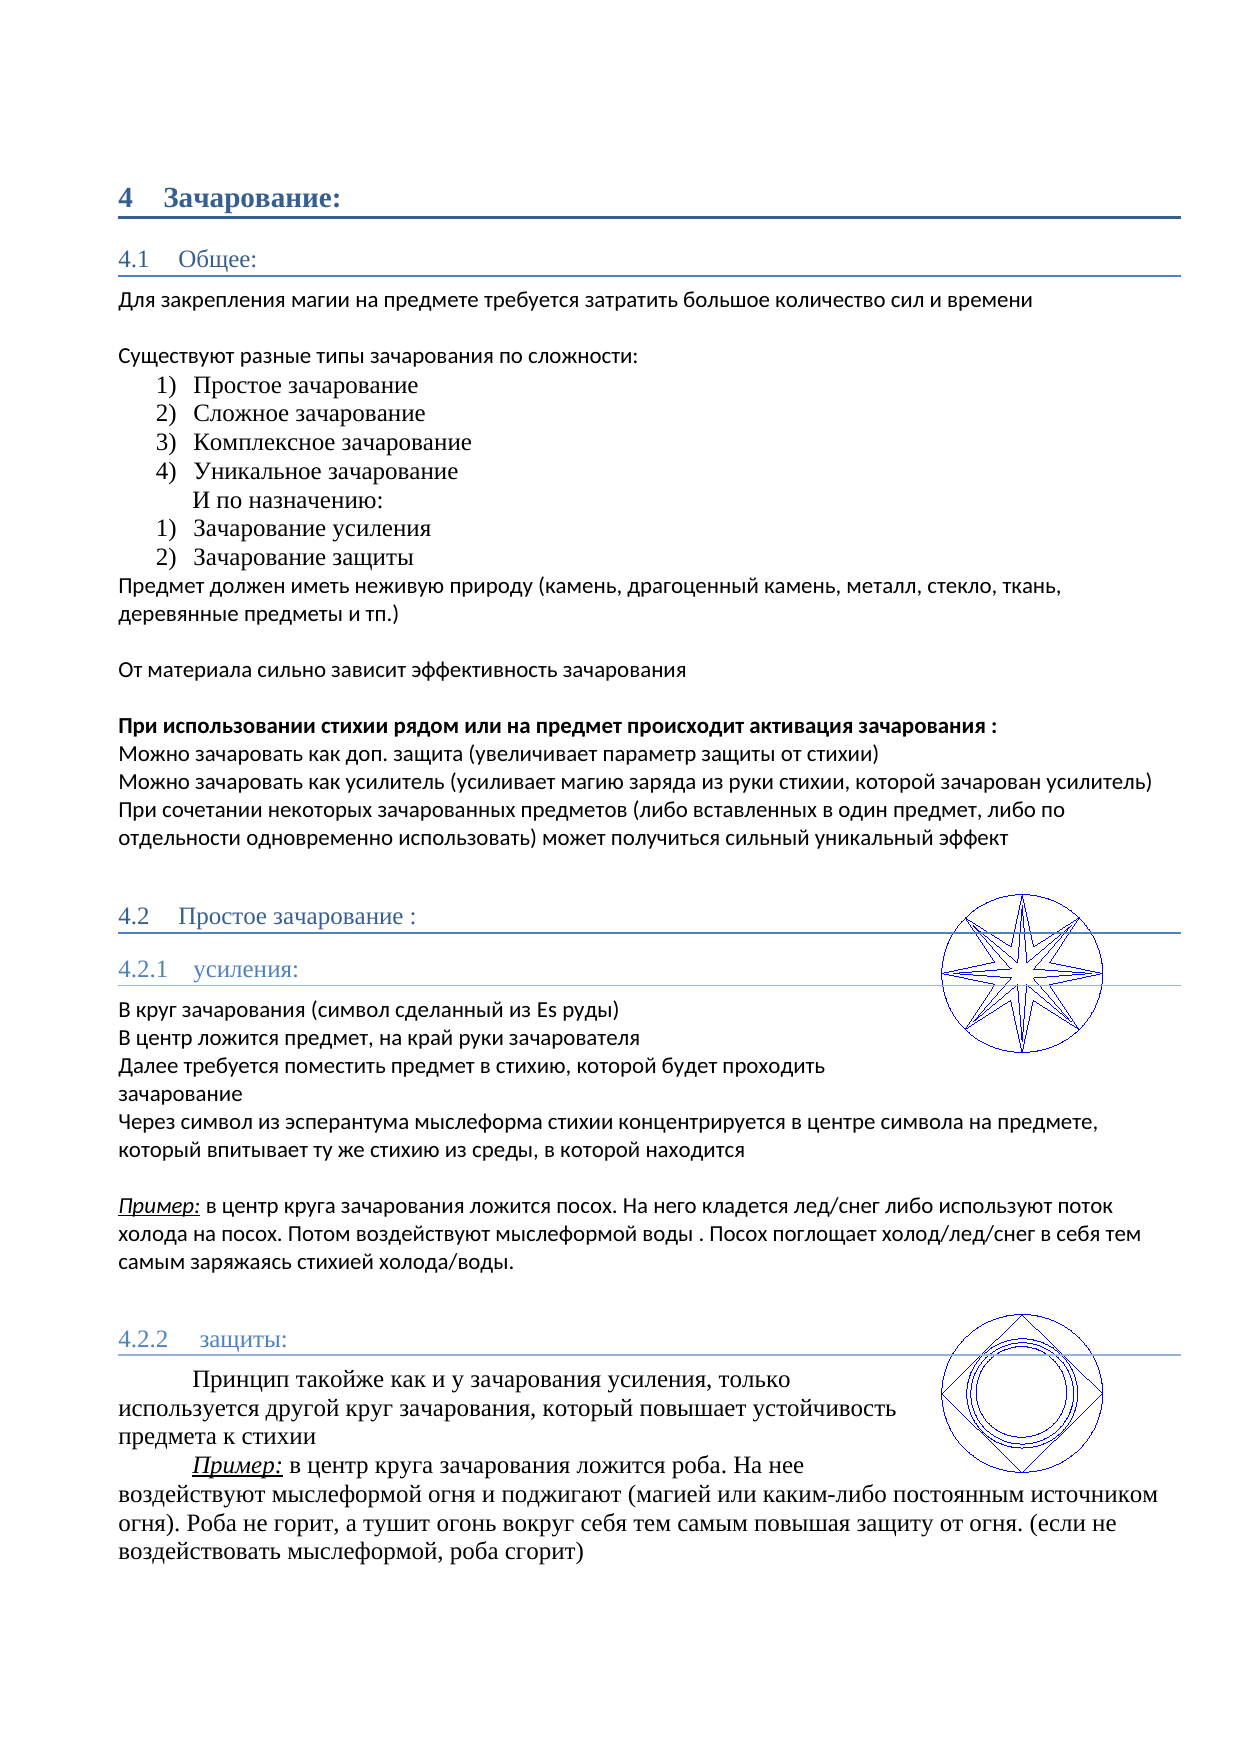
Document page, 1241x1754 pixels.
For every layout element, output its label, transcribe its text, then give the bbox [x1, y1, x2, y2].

subtitle Зачарование: [118, 181, 1181, 216]
list Комплексное зачарование [156, 427, 1181, 456]
text В круг зачарования (символ сделанный из Es руды) [118, 995, 1181, 1023]
text Пример: в центр круга зачарования ложится посох. На него кладется лед/снег либо используют поток холода на посох. Потом воздействуют мыслеформой воды . Посох поглощает холод/лед/снег в себя тем самым заряжаясь стихией холода/воды. [118, 1191, 1181, 1275]
list Уникальное зачарование [156, 456, 1181, 485]
subtitle Простое зачарование : [118, 901, 1181, 932]
text Можно зачаровать как усилитель (усиливает магию заряда из руки стихии, которой зачарован усилитель) [118, 767, 1181, 795]
subtitle защиты: [118, 1324, 1181, 1354]
list Зачарование защиты [156, 542, 1181, 571]
text Принцип такойже как и у зачарования усиления, только используется другой круг зачарования, который повышает устойчивость предмета к стихии [118, 1364, 1181, 1450]
text Можно зачаровать как доп. защита (увеличивает параметр защиты от стихии) [118, 739, 1181, 767]
text При сочетании некоторых зачарованных предметов (либо вставленных в один предмет, либо по отдельности одновременно использовать) может получиться сильный уникальный эффект [118, 795, 1181, 851]
subtitle усиления: [118, 954, 1181, 985]
text От материала сильно зависит эффективность зачарования [118, 655, 1181, 683]
text Предмет должен иметь неживую природу (камень, драгоценный камень, металл, стекло, ткань, деревянные предметы и тп.) [118, 571, 1181, 627]
text В центр ложится предмет, на край руки зачарователя [118, 1023, 1181, 1051]
text Для закрепления магии на предмете требуется затратить большое количество сил и времени [118, 286, 1181, 314]
subtitle Общее: [118, 244, 1181, 275]
text И по назначению: [118, 485, 1181, 513]
text Пример: в центр круга зачарования ложится роба. На нее воздействуют мыслеформой огня и поджигают (магией или каким-либо постоянным источником огня). Роба не горит, а тушит огонь вокруг себя тем самым повышая защиту от огня. (если не воздействовать мыслеформой, роба сгорит) [118, 1450, 1181, 1565]
list Простое зачарование [156, 370, 1181, 398]
text Существуют разные типы зачарования по сложности: [118, 342, 1181, 370]
list Зачарование усиления [156, 513, 1181, 542]
list Сложное зачарование [156, 398, 1181, 427]
text Через символ из эсперантума мыслеформа стихии концентрируется в центре символа на предмете, который впитывает ту же стихию из среды, в которой находится [118, 1107, 1181, 1163]
text Далее требуется поместить предмет в стихию, которой будет проходить зачарование [118, 1051, 1181, 1107]
text При использовании стихии рядом или на предмет происходит активация зачарования : [118, 711, 1181, 739]
